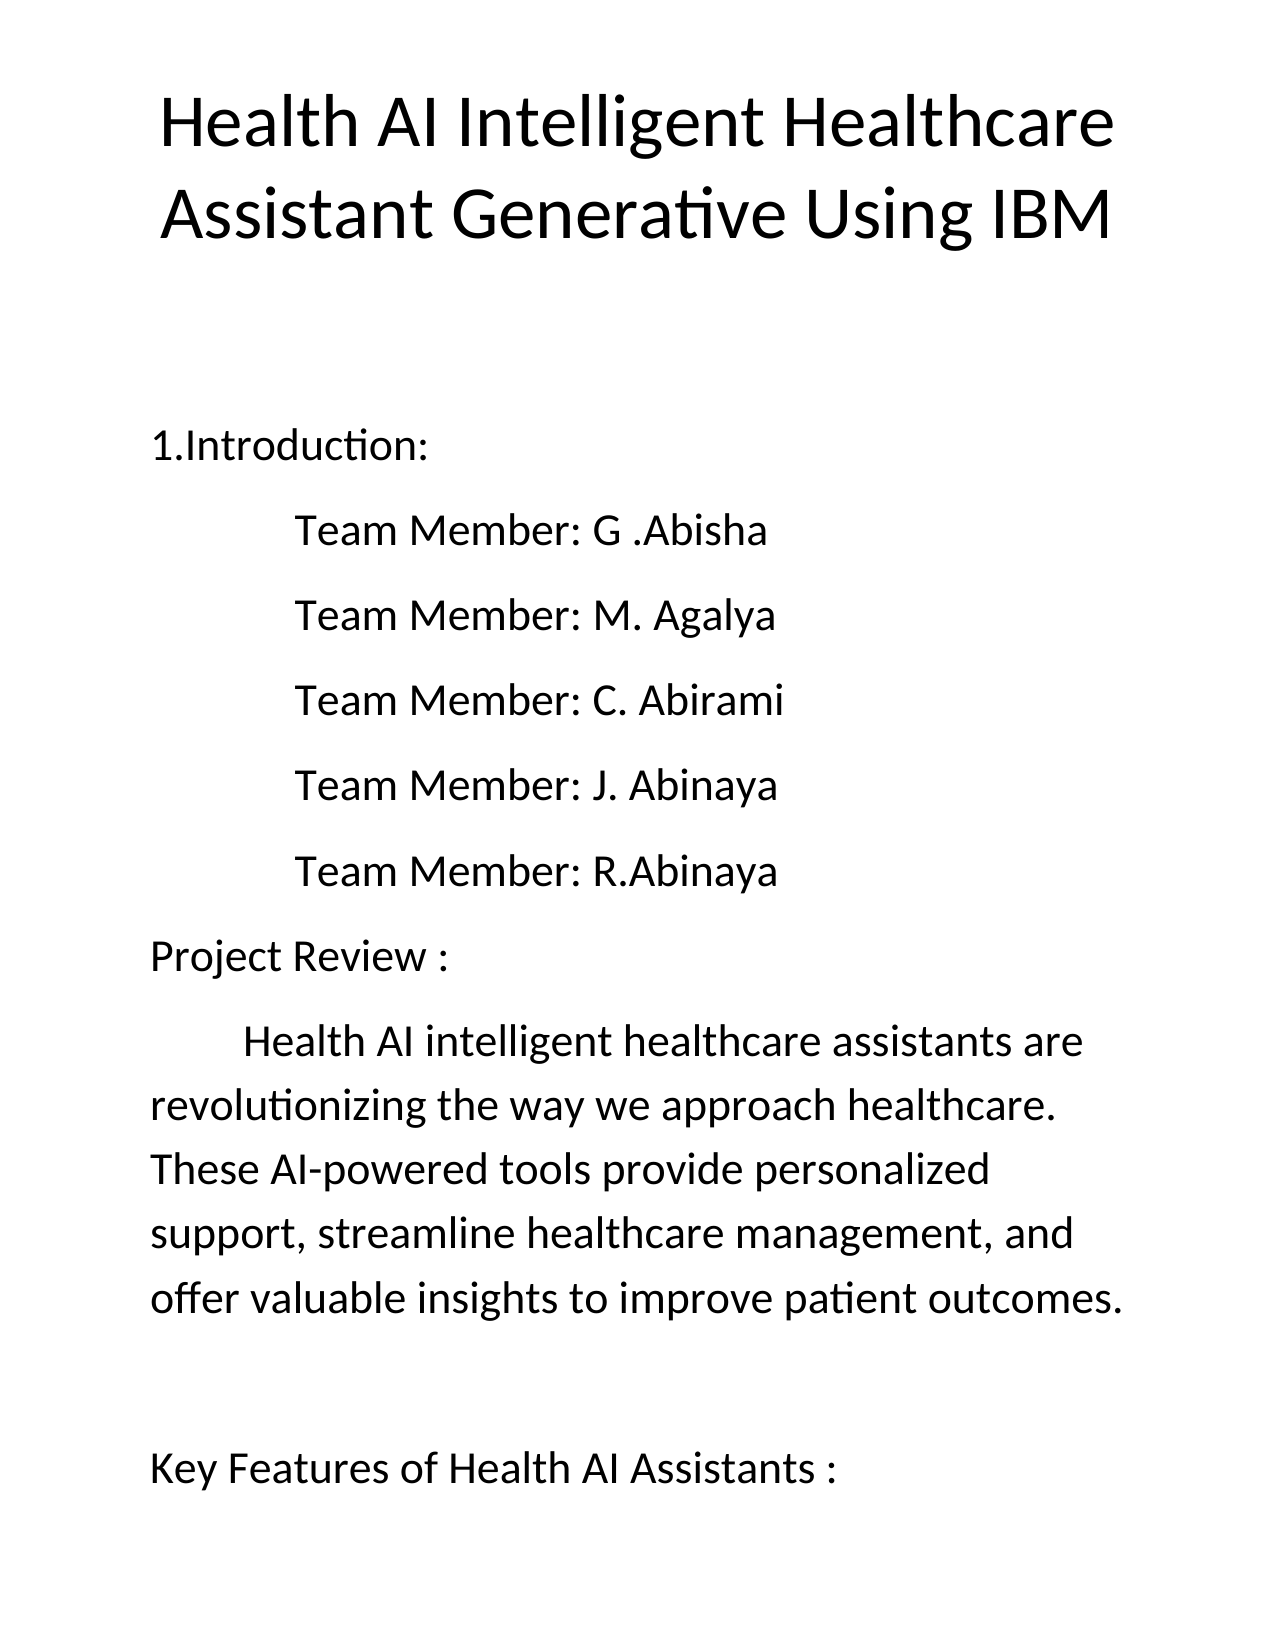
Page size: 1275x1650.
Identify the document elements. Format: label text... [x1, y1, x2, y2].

text Health AI intelligent healthcare assistants are revolutionizing the way we approach healthcare. These AI-powered tools provide personalized support, streamline healthcare management, and offer valuable insights to improve patient outcomes. [150, 1012, 1125, 1325]
text Team Member: R.Abinaya [150, 841, 1125, 897]
text Team Member: M. Agalya [150, 586, 1125, 642]
text Team Member: C. Abirami [150, 671, 1125, 727]
text Team Member: G .Abisha [150, 501, 1125, 557]
text Team Member: J. Abinaya [150, 756, 1125, 812]
text 1.Introduction: [150, 416, 1125, 472]
text Key Features of Health AI Assistants : [150, 1439, 1125, 1495]
text Project Review : [150, 927, 1125, 982]
